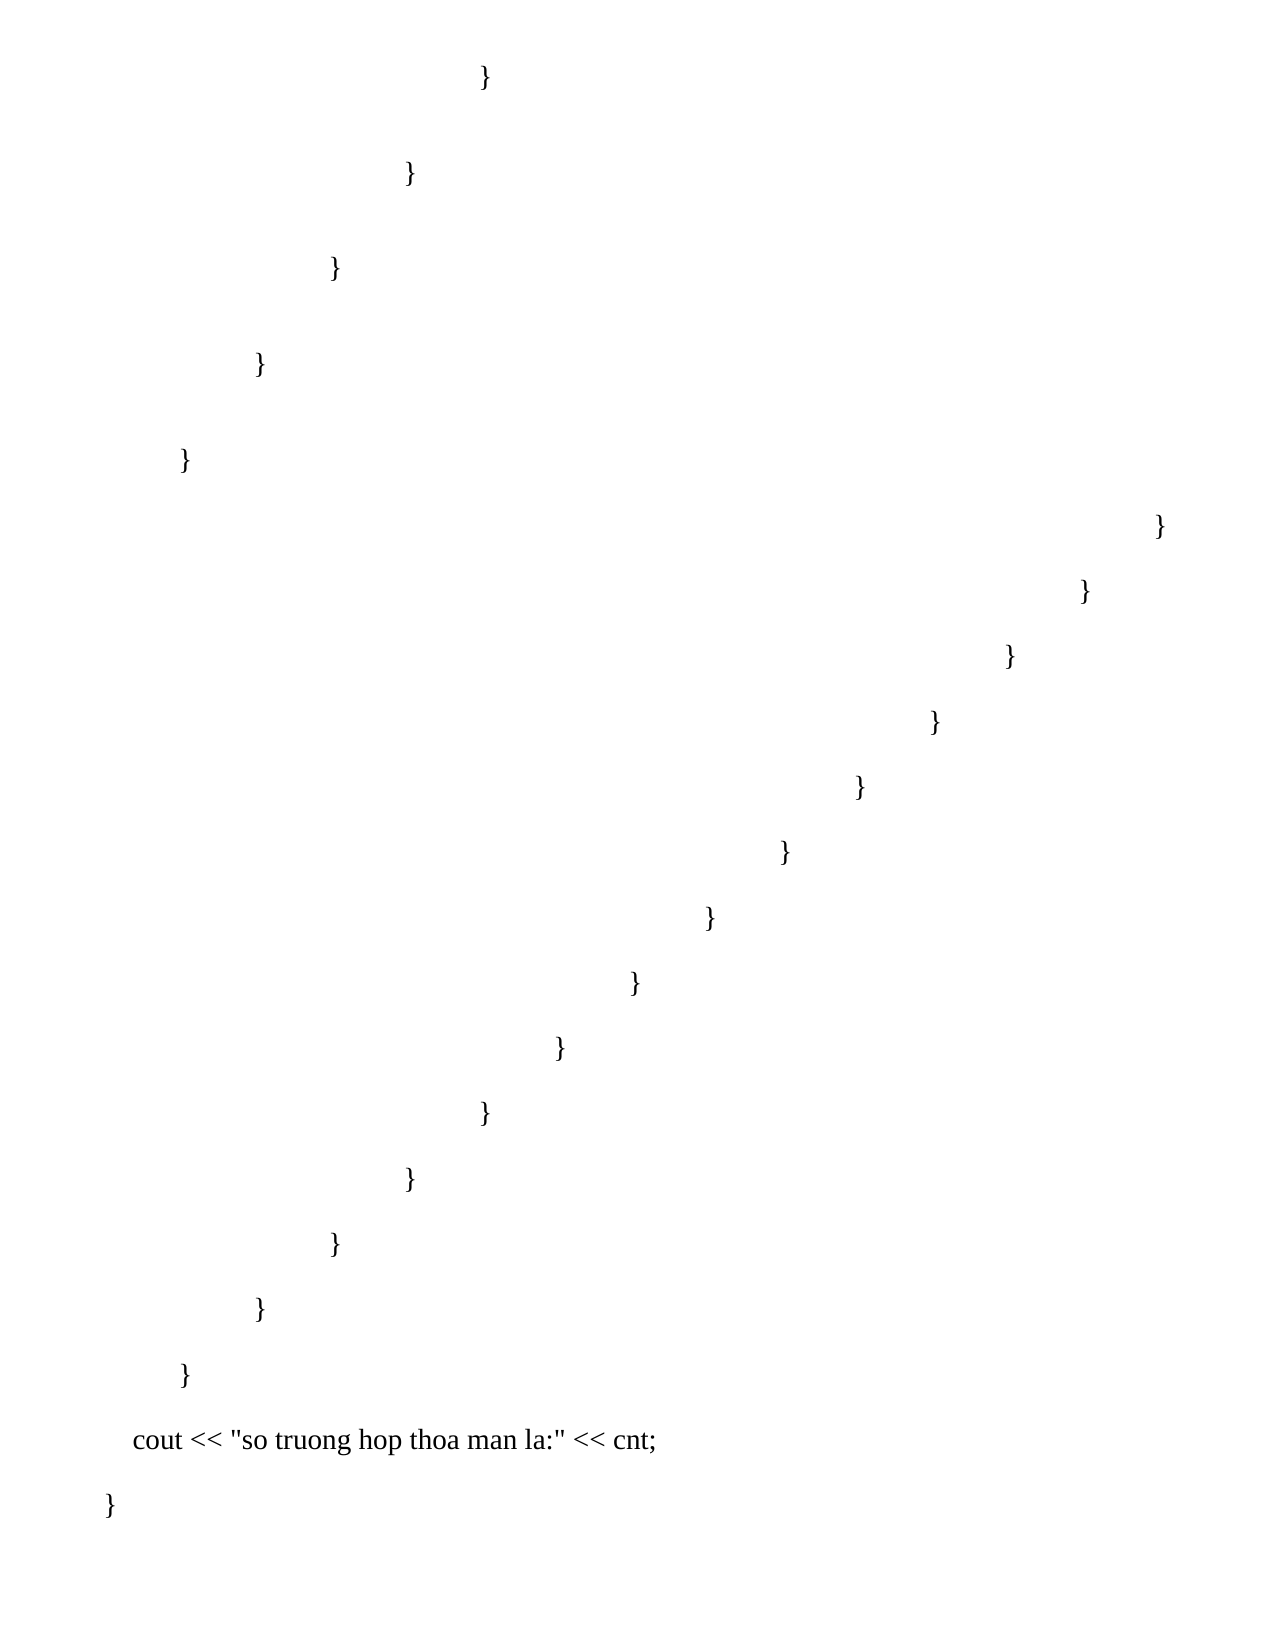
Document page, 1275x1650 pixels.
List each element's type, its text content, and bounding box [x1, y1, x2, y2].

text } [103, 124, 1191, 188]
text } [103, 1030, 1191, 1064]
text } [103, 834, 1191, 868]
text } [103, 638, 1191, 672]
text cout << "so truong hop thoa man la:" << cnt; [103, 1422, 1191, 1456]
text } [103, 28, 1191, 92]
text } [103, 900, 1191, 933]
text } [103, 1357, 1191, 1390]
text } [103, 316, 1191, 380]
text } [103, 769, 1191, 803]
text } [103, 1096, 1191, 1129]
text } [103, 573, 1191, 607]
text } [103, 412, 1191, 476]
text } [103, 704, 1191, 737]
text } [103, 1161, 1191, 1194]
text } [103, 220, 1191, 284]
text } [103, 965, 1191, 998]
text } [103, 1226, 1191, 1260]
text } [103, 1487, 1191, 1521]
text } [103, 508, 1191, 541]
text } [103, 1292, 1191, 1325]
